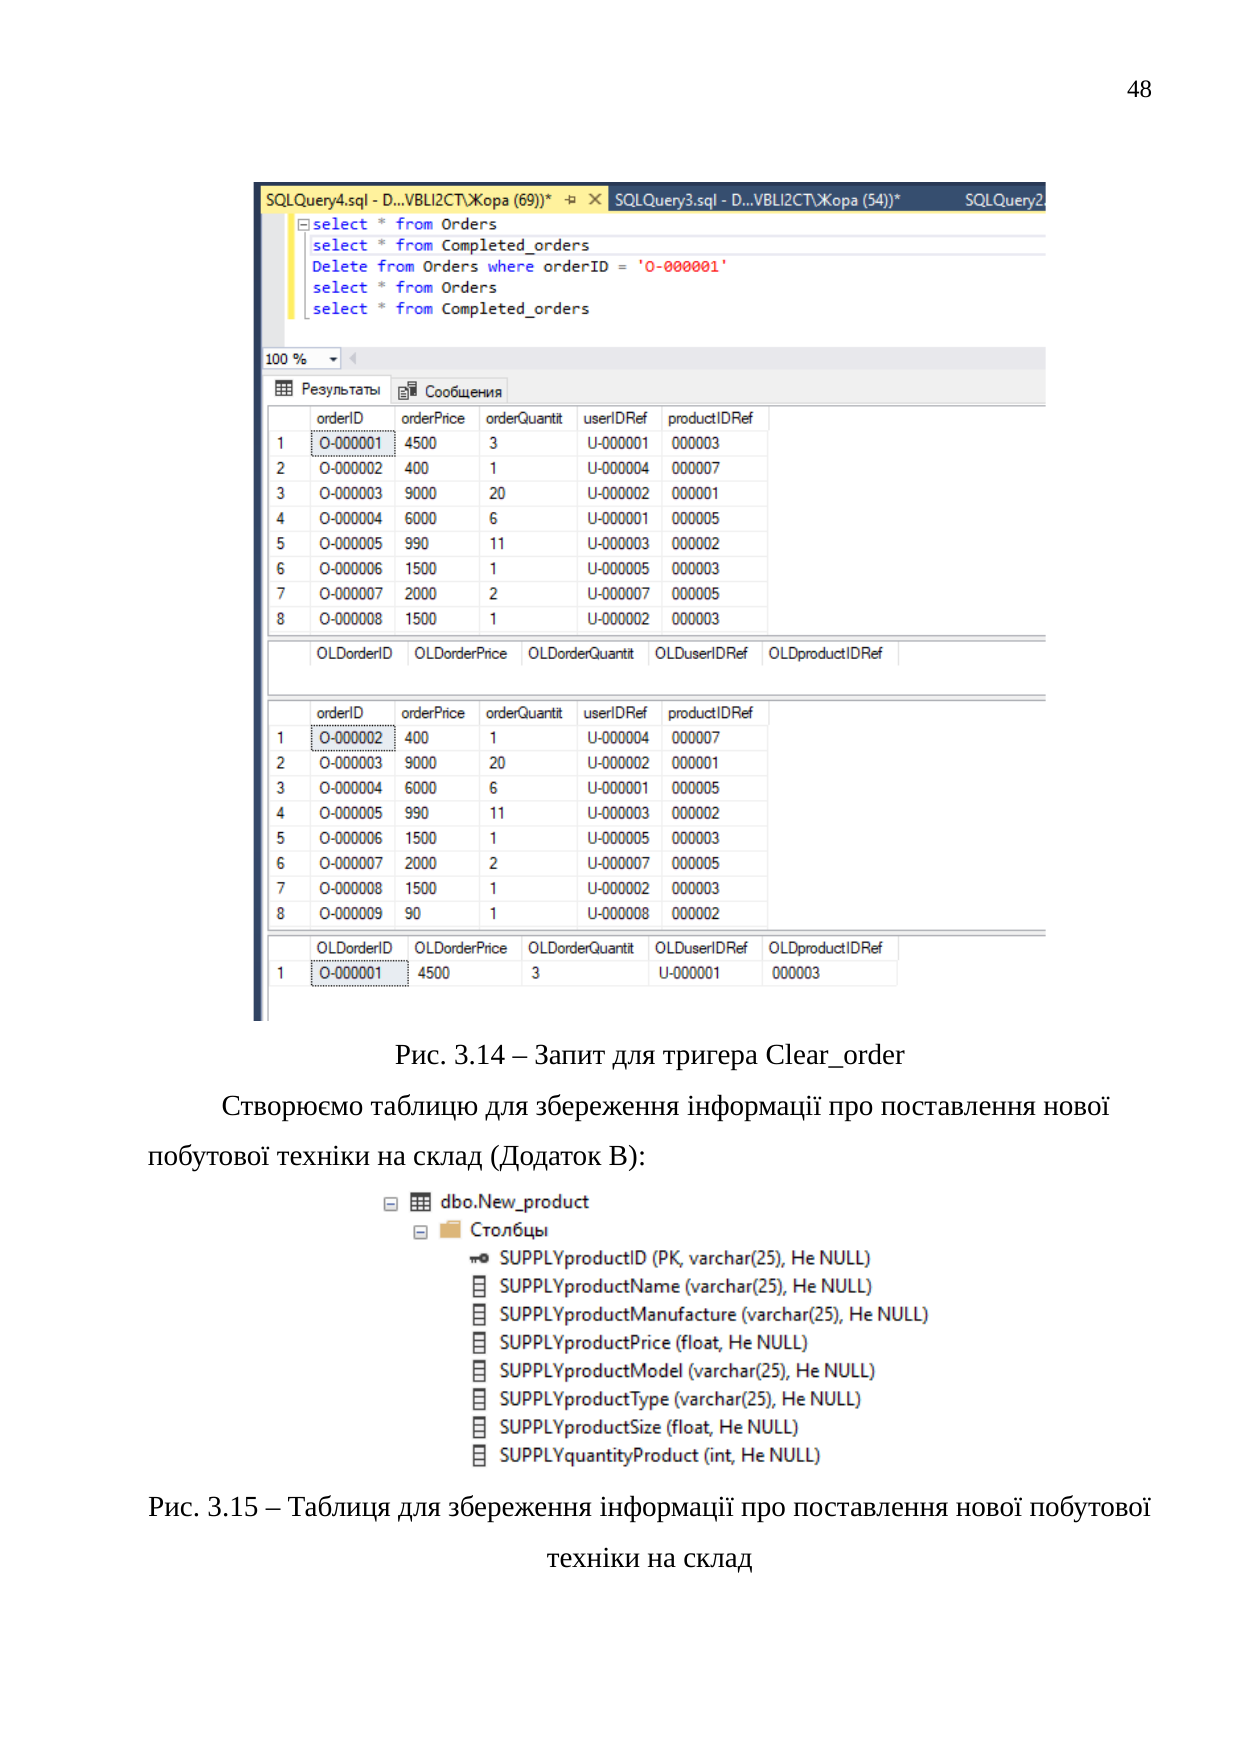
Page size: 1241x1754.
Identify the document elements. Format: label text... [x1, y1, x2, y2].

text Створюємо таблицю для збереження інформації про поставлення нової побутової техніки на склад (Додаток В): [148, 1088, 1152, 1172]
text Рис. 3.14 – Запит для тригера Clear_order [148, 1037, 1152, 1071]
picture [359, 1188, 940, 1473]
picture [253, 182, 1046, 1021]
text Рис. 3.15 – Таблиця для збереження інформації про поставлення нової побутової техніки на склад [148, 1489, 1152, 1573]
